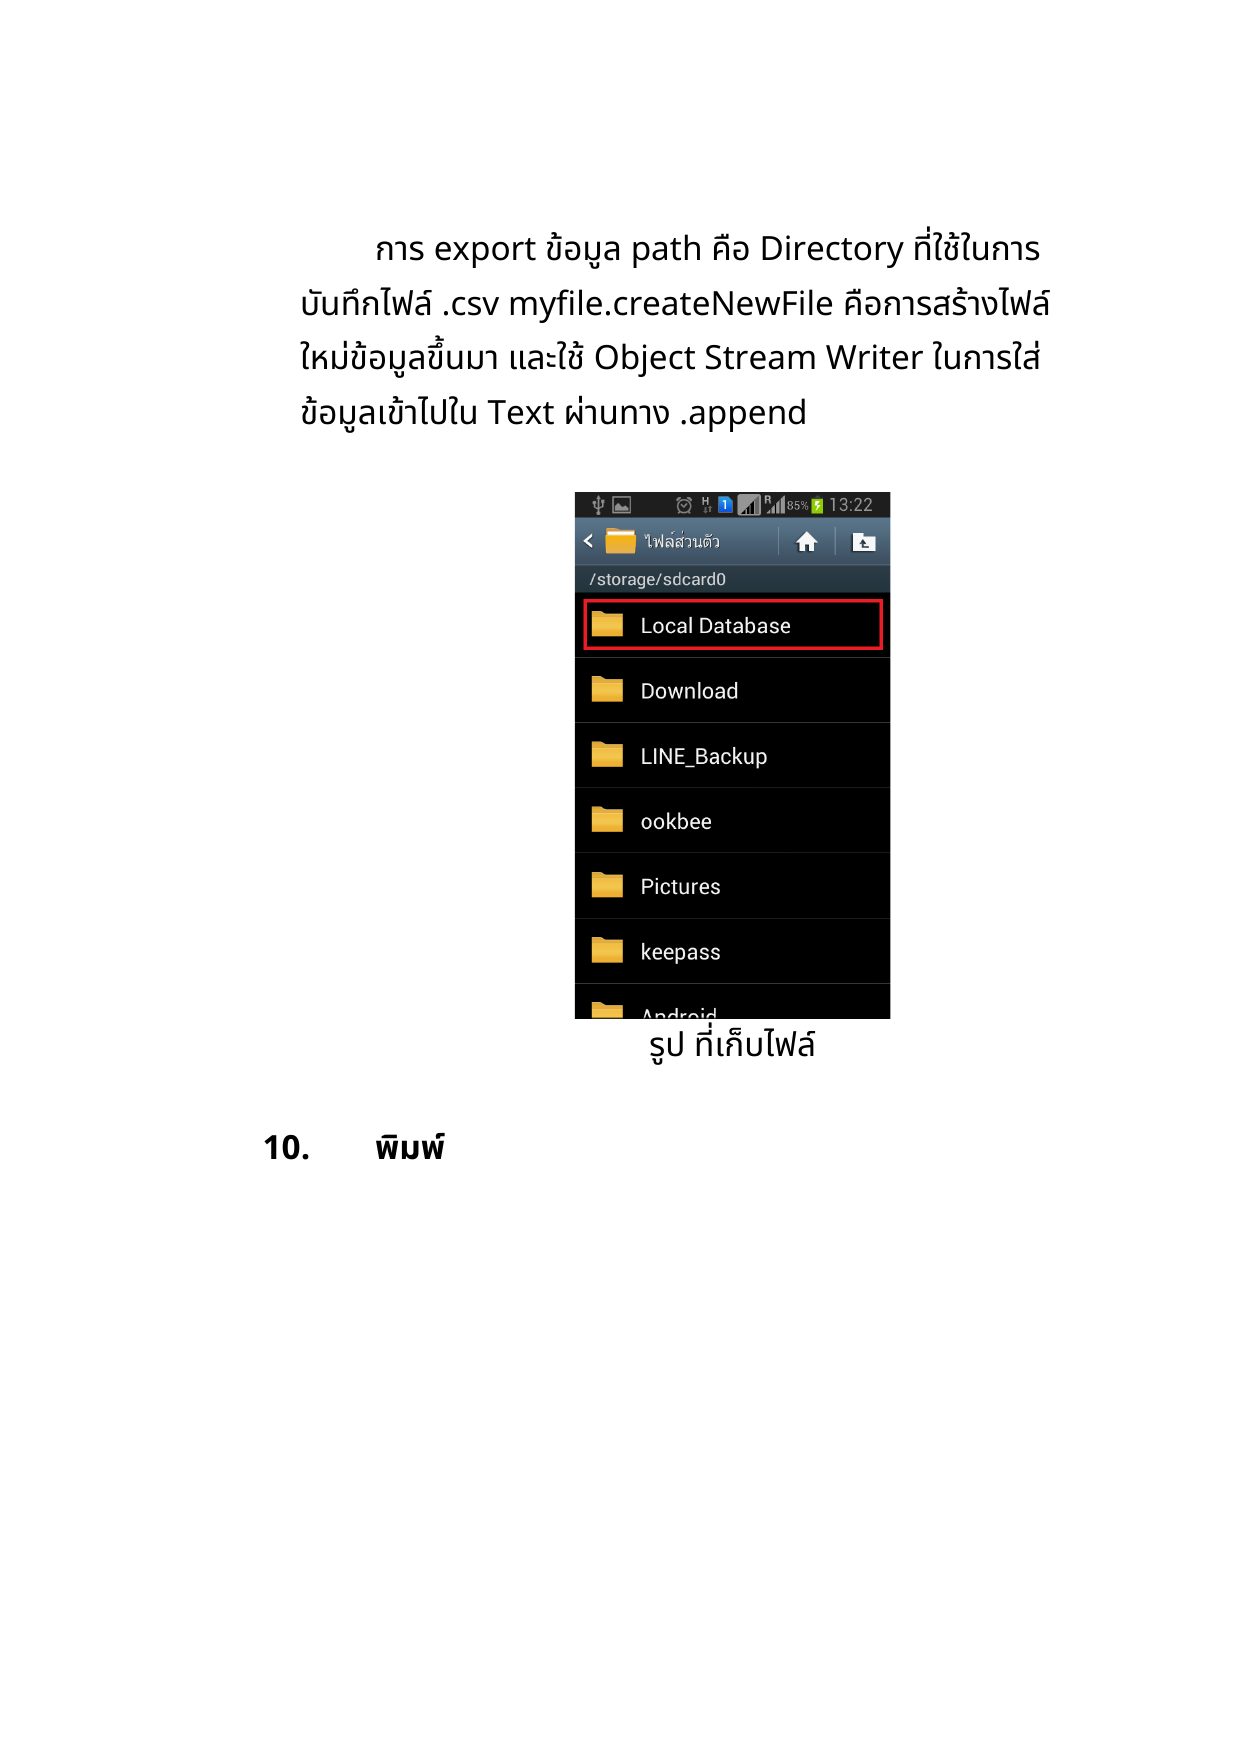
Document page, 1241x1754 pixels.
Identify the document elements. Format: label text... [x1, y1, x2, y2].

list การ export ข้อมูล path คือ Directory ที่ใช้ในการบันทึกไฟล์ .csv myfile.createNewFile คือการสร้างไฟล์ใหม่ข้อมูลขึ้นมา และใช้ Object Stream Writer ในการใส่ข้อมูลเข้าไปใน Text ผ่านทาง .append [300, 225, 1090, 439]
picture [574, 492, 891, 1019]
list พิมพ์ [262, 1124, 1090, 1174]
list รูป ที่เก็บไฟล์ [300, 1021, 1090, 1071]
